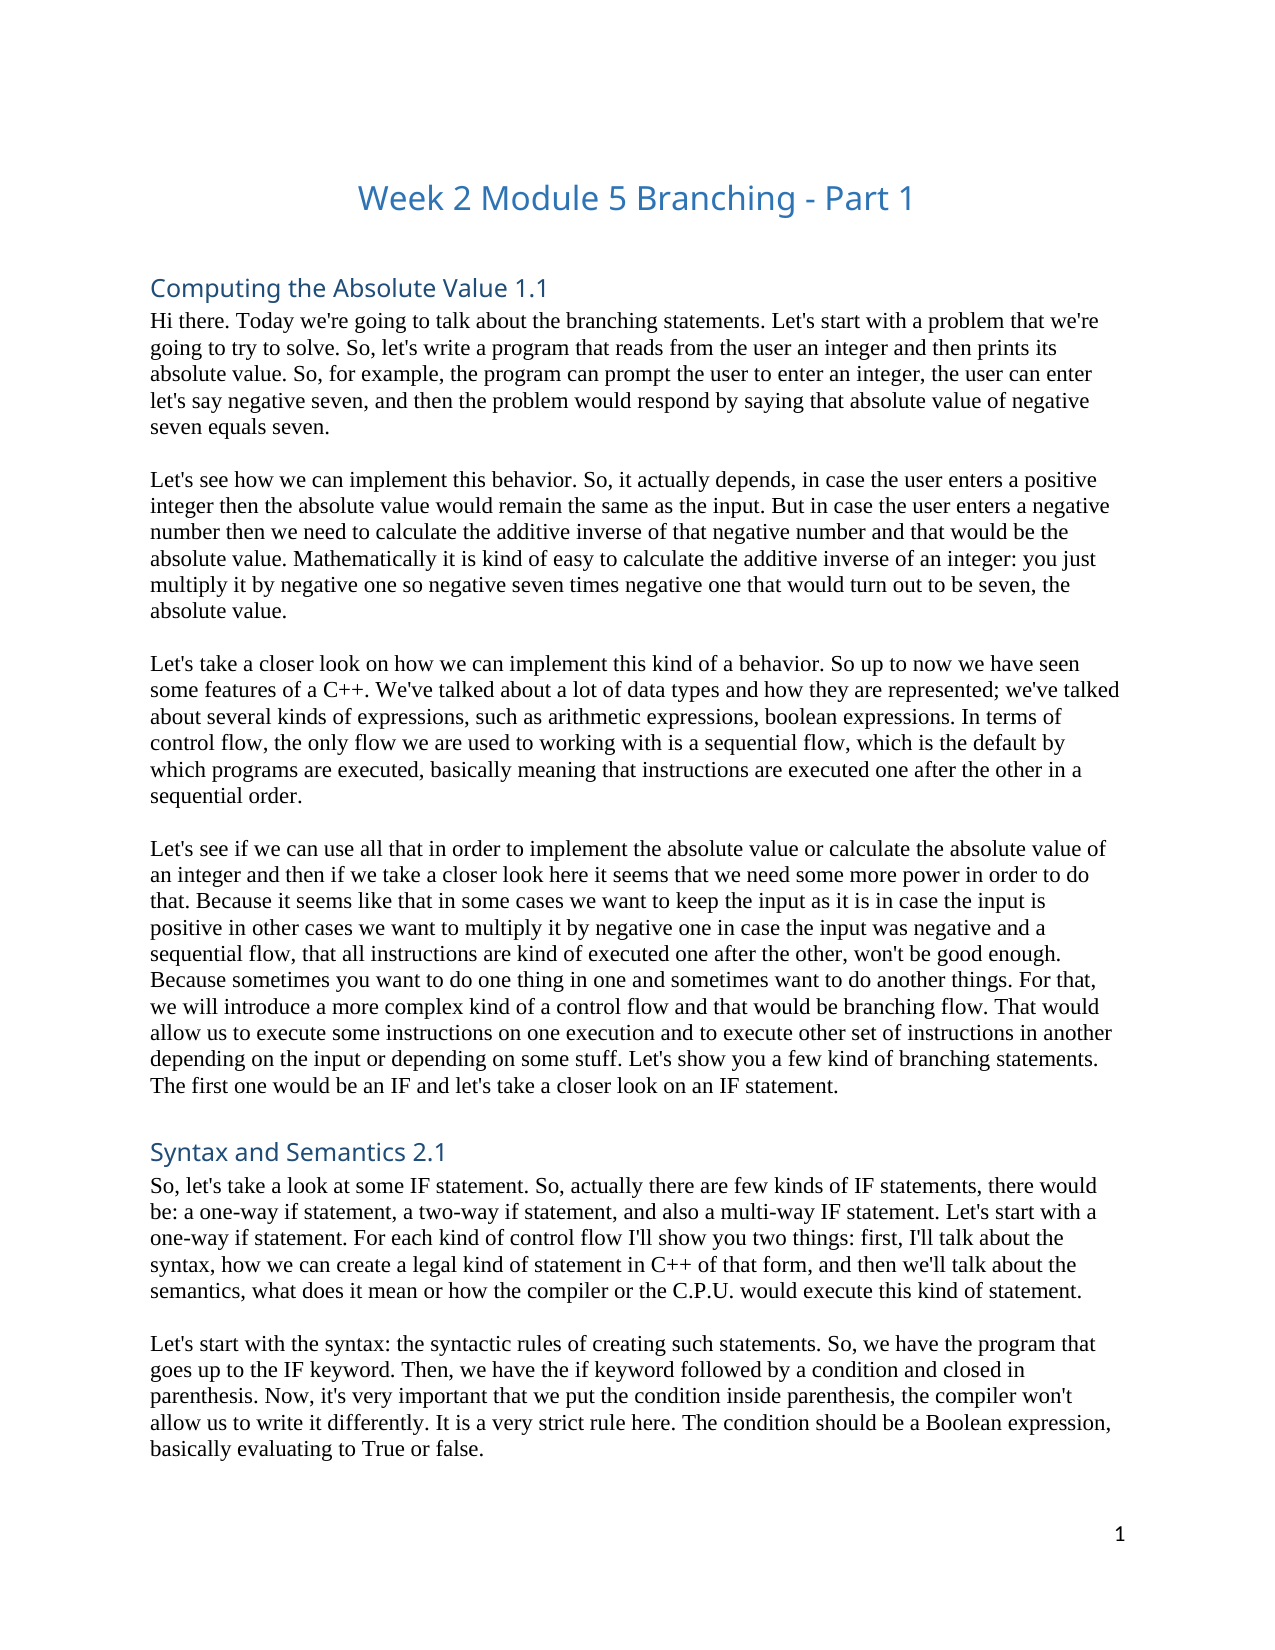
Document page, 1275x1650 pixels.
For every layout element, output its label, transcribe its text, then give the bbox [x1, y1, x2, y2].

subtitle Syntax and Semantics 2.1 [150, 1135, 1125, 1169]
text Let's see how we can implement this behavior. So, it actually depends, in case the user enters a positive integer then the absolute value would remain the same as the input. But in case the user enters a negative number then we need to calculate the additive inverse of that negative number and that would be the absolute value. Mathematically it is kind of easy to calculate the additive inverse of an integer: you just multiply it by negative one so negative seven times negative one that would turn out to be seven, the absolute value. [150, 466, 1125, 624]
text Let's take a closer look on how we can implement this kind of a behavior. So up to now we have seen some features of a C++. We've talked about a lot of data types and how they are represented; we've talked about several kinds of expressions, such as arithmetic expressions, boolean expressions. In terms of control flow, the only flow we are used to working with is a sequential flow, which is the default by which programs are executed, basically meaning that instructions are executed one after the other in a sequential order. [150, 650, 1125, 808]
subtitle Computing the Absolute Value 1.1 [150, 271, 1125, 305]
text Let's see if we can use all that in order to implement the absolute value or calculate the absolute value of an integer and then if we take a closer look here it seems that we need some more power in order to do that. Because it seems like that in some cases we want to keep the input as it is in case the input is positive in other cases we want to multiply it by negative one in case the input was negative and a sequential flow, that all instructions are kind of executed one after the other, won't be good enough. Because sometimes you want to do one thing in one and sometimes want to do another things. For that, we will introduce a more complex kind of a control flow and that would be branching flow. That would allow us to execute some instructions on one execution and to execute other set of instructions in another depending on the input or depending on some stuff. Let's show you a few kind of branching statements. The first one would be an IF and let's take a closer look on an IF statement. [150, 835, 1125, 1098]
text Hi there. Today we're going to talk about the branching statements. Let's start with a problem that we're going to try to solve. So, let's write a program that reads from the user an integer and then prints its absolute value. So, for example, the program can prompt the user to enter an integer, the user can enter let's say negative seven, and then the problem would respond by saying that absolute value of negative seven equals seven. [150, 308, 1125, 439]
subtitle Week 2 Module 5 Branching - Part 1 [150, 175, 1125, 220]
text Let's start with the syntax: the syntactic rules of creating such statements. So, we have the program that goes up to the IF keyword. Then, we have the if keyword followed by a condition and closed in parenthesis. Now, it's very important that we put the condition inside parenthesis, the compiler won't allow us to write it differently. It is a very strict rule here. The condition should be a Boolean expression, basically evaluating to True or false. [150, 1330, 1125, 1462]
text So, let's take a look at some IF statement. So, actually there are few kinds of IF statements, there would be: a one-way if statement, a two-way if statement, and also a multi-way IF statement. Let's start with a one-way if statement. For each kind of control flow I'll show you two things: first, I'll talk about the syntax, how we can create a legal kind of statement in C++ of that form, and then we'll talk about the semantics, what does it mean or how the compiler or the C.P.U. would execute this kind of statement. [150, 1172, 1125, 1303]
